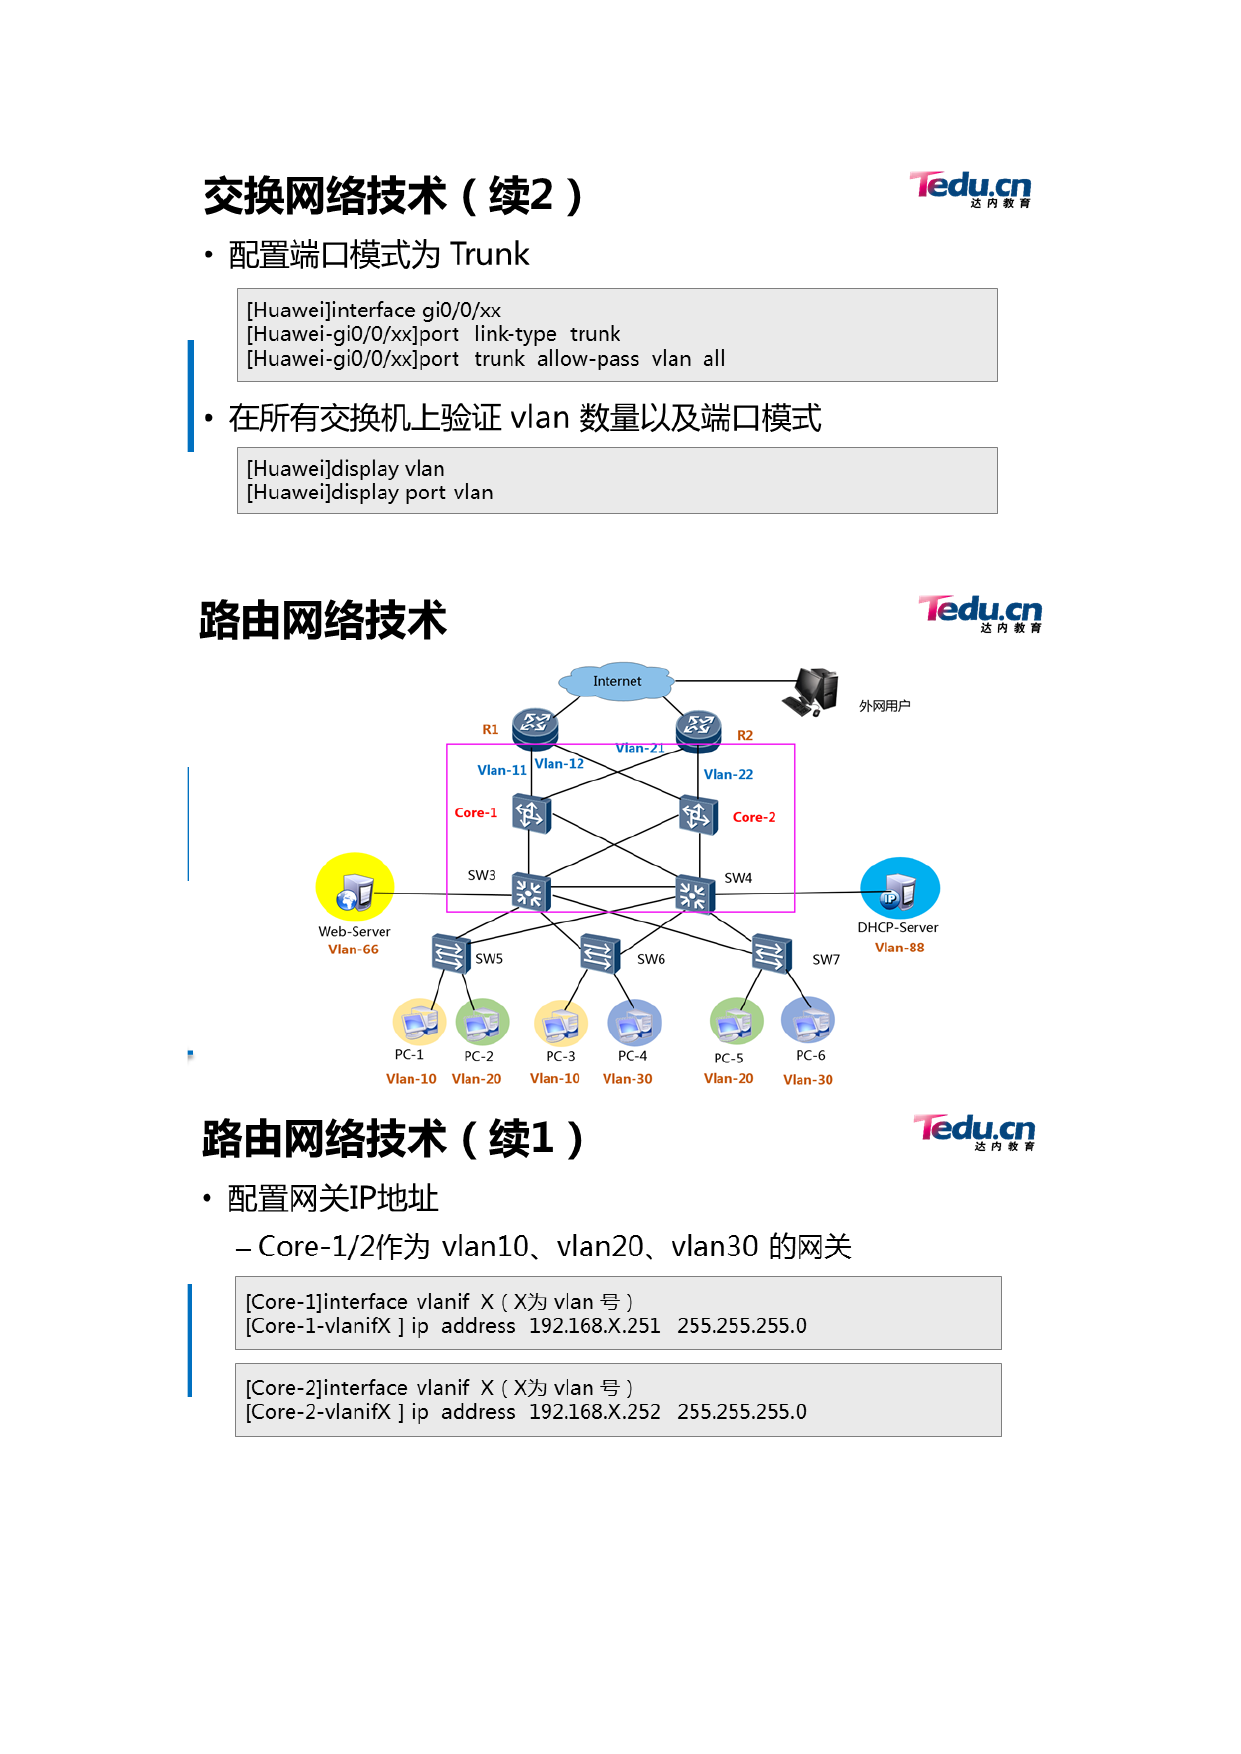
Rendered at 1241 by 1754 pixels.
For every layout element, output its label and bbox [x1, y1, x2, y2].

picture [187, 162, 1053, 553]
picture [187, 1104, 1053, 1469]
picture [187, 584, 1053, 1090]
